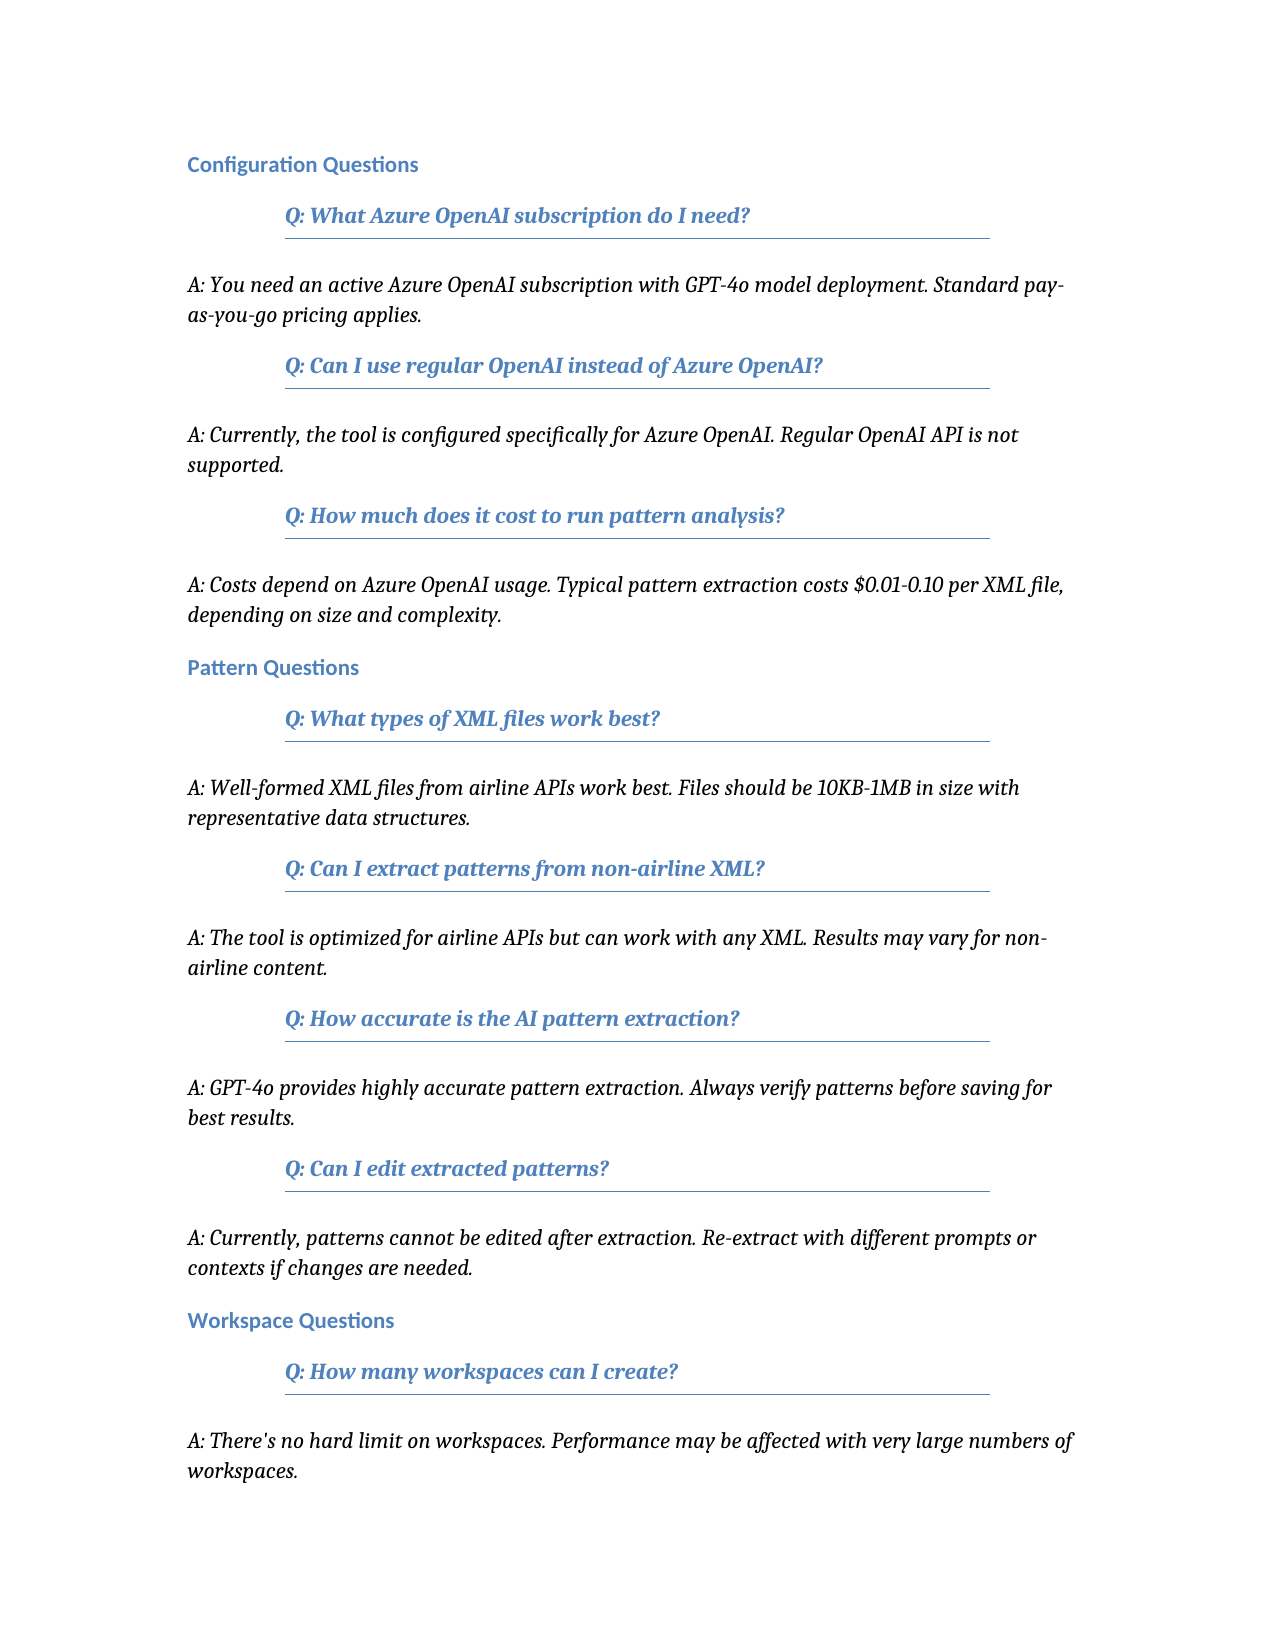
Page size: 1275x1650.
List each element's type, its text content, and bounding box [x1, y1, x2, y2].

text Q: What types of XML files work best? [285, 706, 990, 741]
text A: The tool is optimized for airline APIs but can work with any XML. Results may vary for non-airline content. [187, 925, 1087, 981]
text Q: How much does it cost to run pattern analysis? [285, 503, 990, 538]
text Q: What Azure OpenAI subscription do I need? [285, 203, 990, 238]
text Q: Can I extract patterns from non-airline XML? [285, 856, 990, 891]
subtitle Pattern Questions [187, 653, 1087, 681]
text A: GPT-4o provides highly accurate pattern extraction. Always verify patterns before saving for best results. [187, 1075, 1087, 1131]
text A: You need an active Azure OpenAI subscription with GPT-4o model deployment. Standard pay-as-you-go pricing applies. [187, 272, 1087, 328]
text A: Costs depend on Azure OpenAI usage. Typical pattern extraction costs $0.01-0.10 per XML file, depending on size and complexity. [187, 572, 1087, 628]
text Q: Can I edit extracted patterns? [285, 1156, 990, 1191]
text Q: How many workspaces can I create? [285, 1359, 990, 1394]
text A: Currently, patterns cannot be edited after extraction. Re-extract with different prompts or contexts if changes are needed. [187, 1225, 1087, 1281]
text Q: How accurate is the AI pattern extraction? [285, 1006, 990, 1041]
subtitle Configuration Questions [187, 150, 1087, 178]
subtitle Workspace Questions [187, 1306, 1087, 1334]
text Q: Can I use regular OpenAI instead of Azure OpenAI? [285, 353, 990, 388]
text A: Well-formed XML files from airline APIs work best. Files should be 10KB-1MB in size with representative data structures. [187, 775, 1087, 831]
text A: There's no hard limit on workspaces. Performance may be affected with very large numbers of workspaces. [187, 1428, 1087, 1484]
text A: Currently, the tool is configured specifically for Azure OpenAI. Regular OpenAI API is not supported. [187, 422, 1087, 478]
